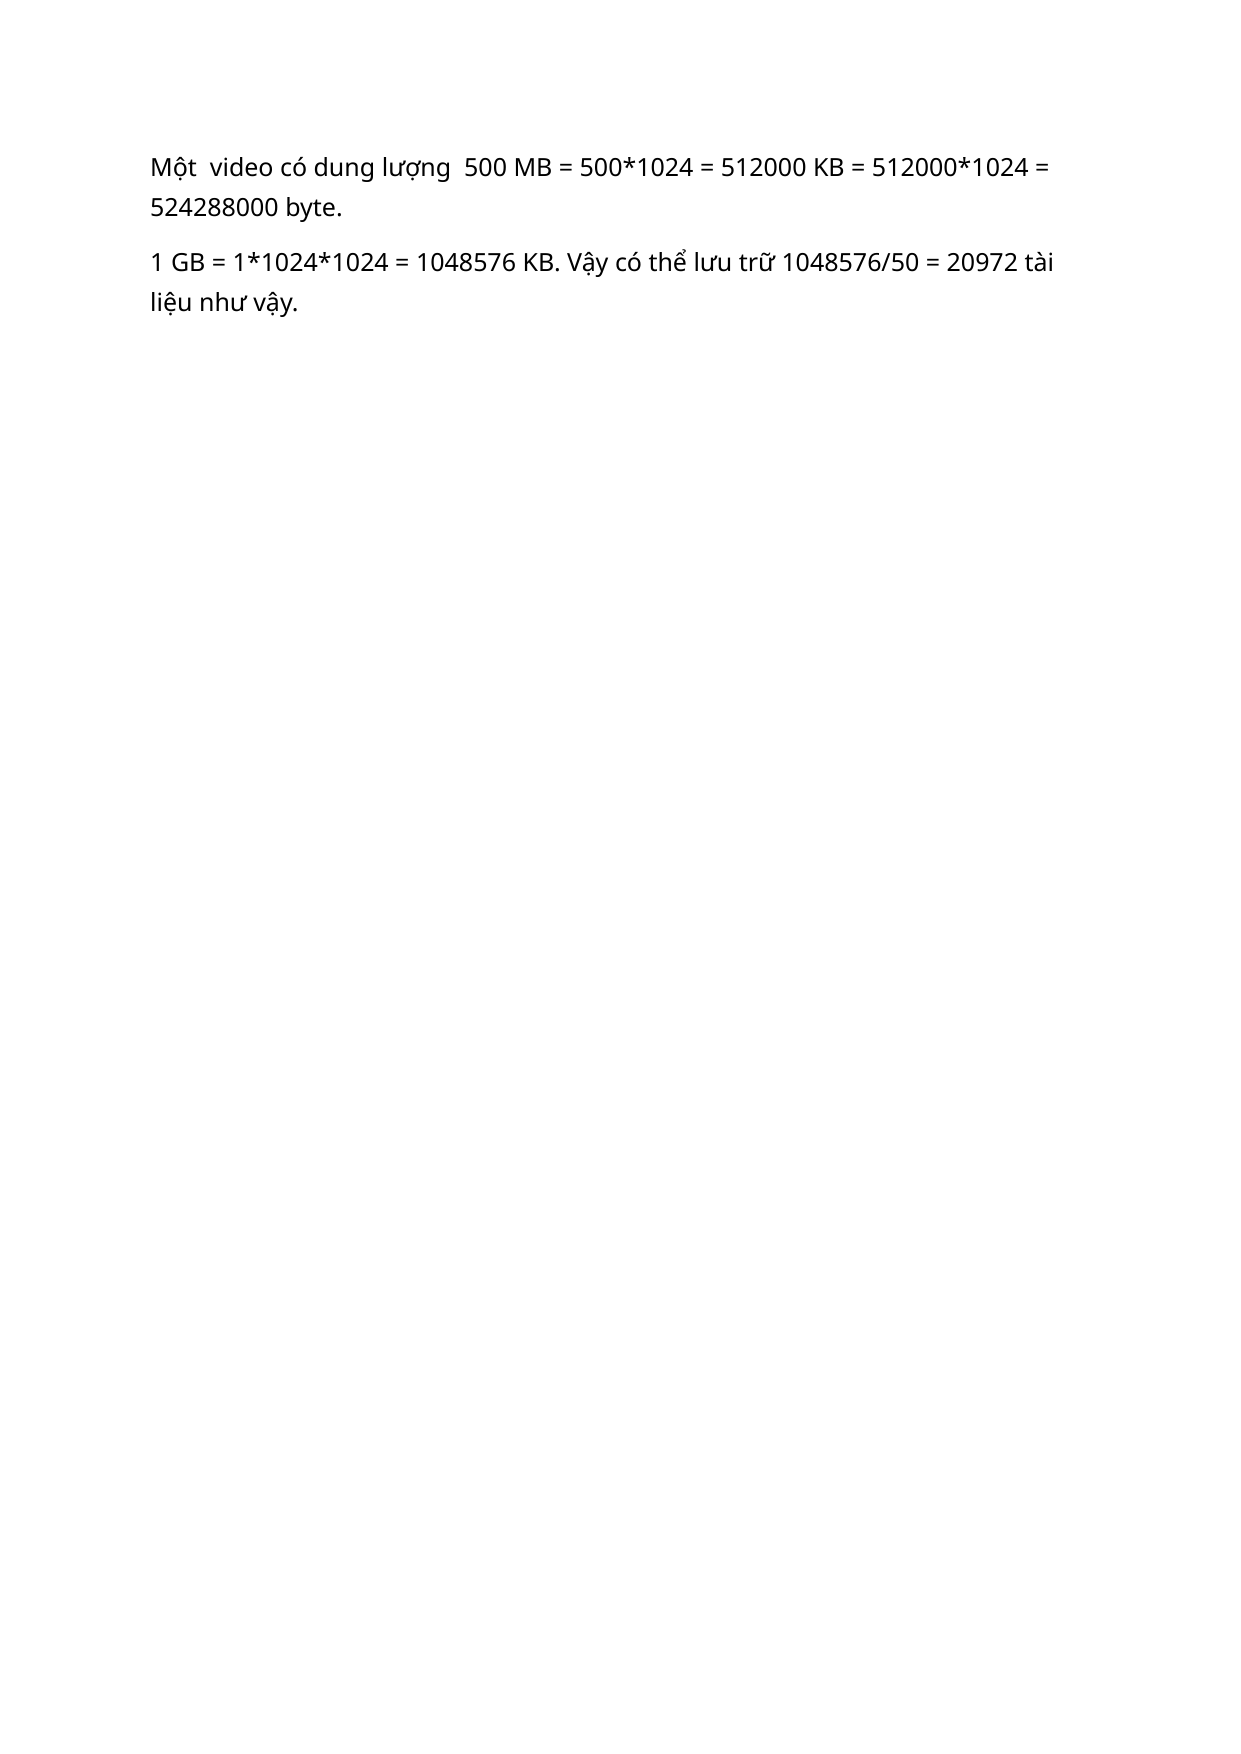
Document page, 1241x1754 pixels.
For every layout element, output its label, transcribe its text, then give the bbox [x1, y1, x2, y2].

text 1 GB = 1*1024*1024 = 1048576 KB. Vậy có thể lưu trữ 1048576/50 = 20972 tài liệu như vậy. [150, 245, 1090, 318]
text Một video có dung lượng 500 MB = 500*1024 = 512000 KB = 512000*1024 = 524288000 byte. [150, 150, 1090, 223]
